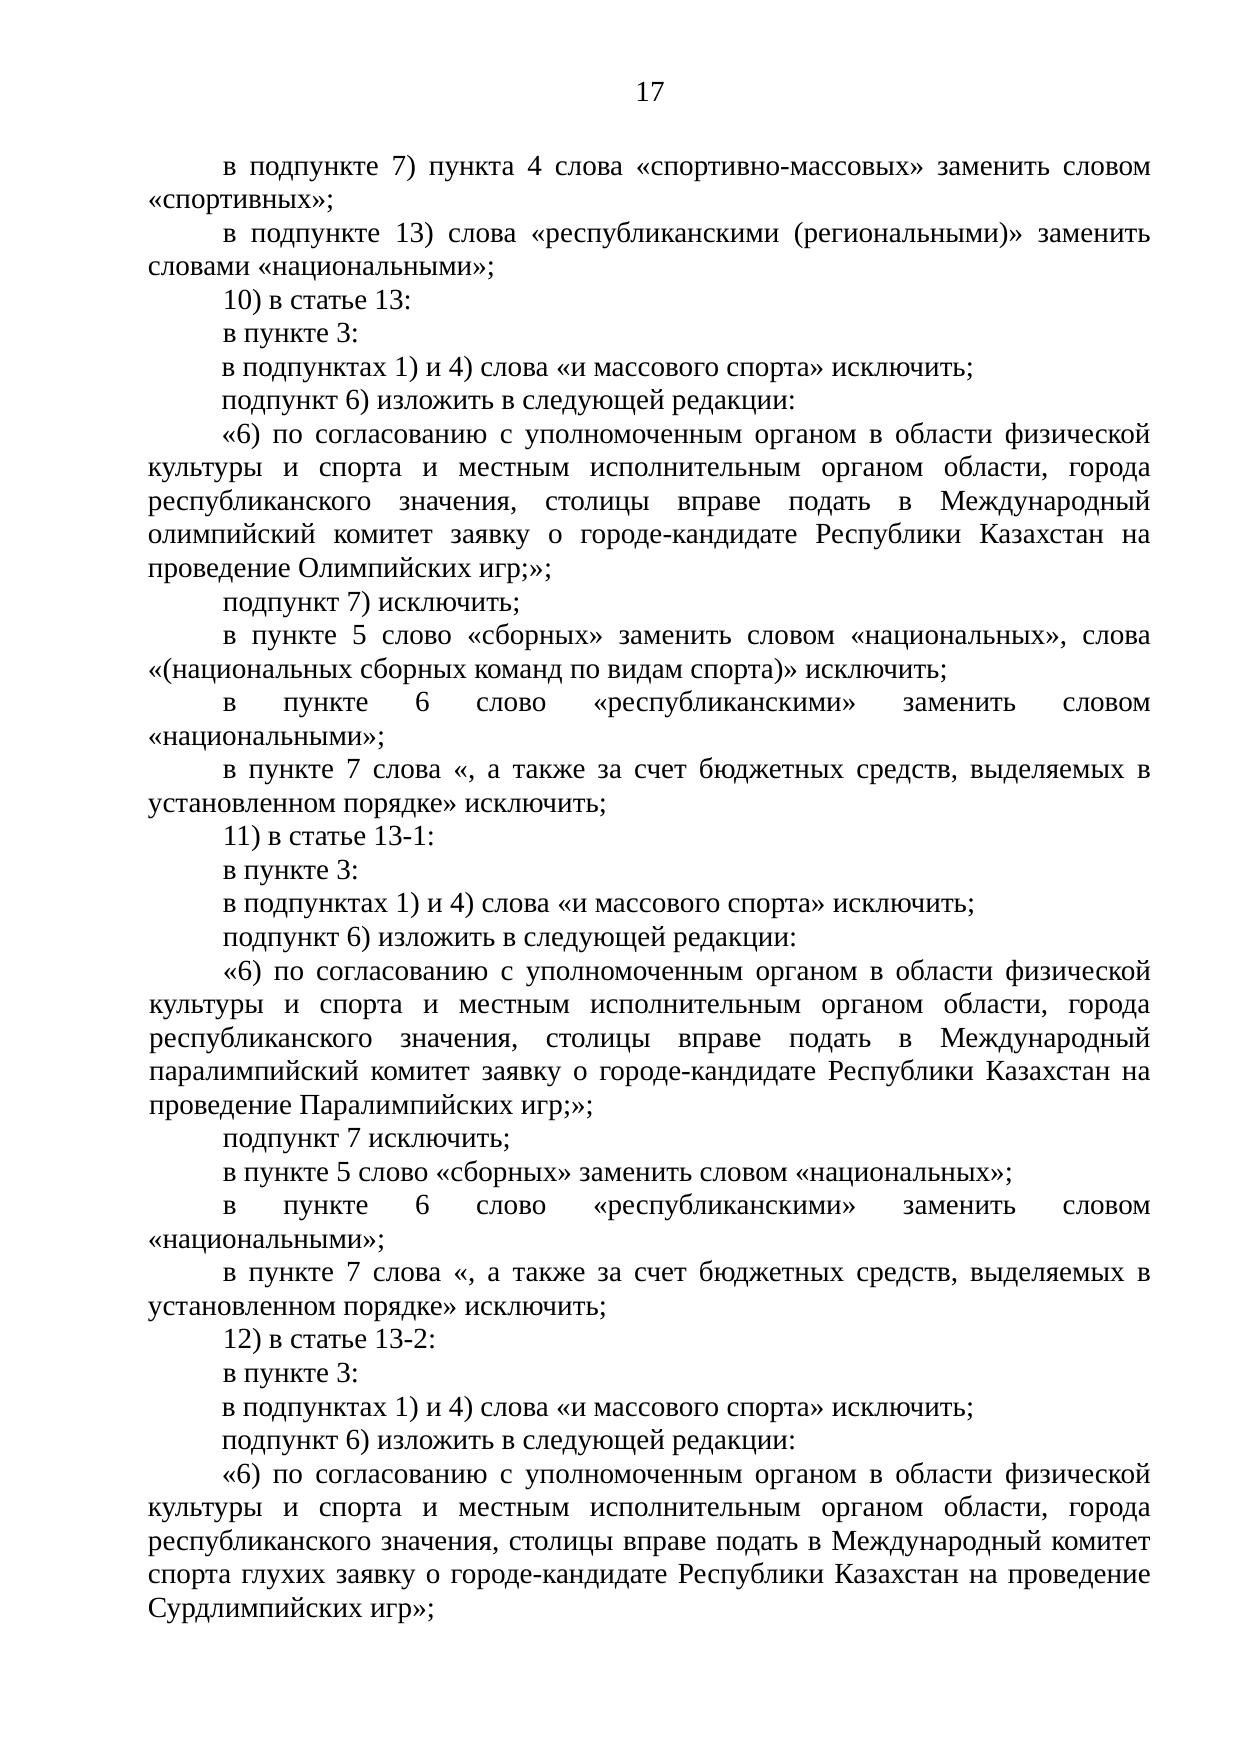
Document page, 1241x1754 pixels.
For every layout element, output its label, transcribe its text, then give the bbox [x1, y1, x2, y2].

text в пункте 6 слово «республиканскими» заменить словом «национальными»; [148, 1187, 1152, 1254]
text в пункте 5 слово «сборных» заменить словом «национальных», слова «(национальных сборных команд по видам спорта)» исключить; [148, 617, 1152, 684]
text 10) в статье 13: [148, 282, 1152, 315]
text «6) по согласованию с уполномоченным органом в области физической культуры и спорта и местным исполнительным органом области, города республиканского значения, столицы вправе подать в Международный паралимпийский комитет заявку о городе-кандидате Республики Казахстан на проведение Паралимпийских игр;»; [149, 953, 1152, 1120]
text в подпункте 13) слова «республиканскими (региональными)» заменить словами «национальными»; [148, 215, 1152, 282]
text подпункт 7) исключить; [148, 584, 1152, 617]
text в пункте 3: [148, 1355, 1152, 1389]
text «6) по согласованию с уполномоченным органом в области физической культуры и спорта и местным исполнительным органом области, города республиканского значения, столицы вправе подать в Международный олимпийский комитет заявку о городе-кандидате Республики Казахстан на проведение Олимпийских игр;»; [148, 416, 1152, 584]
text подпункт 6) изложить в следующей редакции: [148, 382, 1152, 416]
text подпункт 6) изложить в следующей редакции: [148, 919, 1152, 953]
text в подпунктах 1) и 4) слова «и массового спорта» исключить; [148, 886, 1152, 919]
text в пункте 5 слово «сборных» заменить словом «национальных»; [148, 1154, 1152, 1187]
text подпункт 7 исключить; [148, 1120, 1152, 1154]
text в подпунктах 1) и 4) слова «и массового спорта» исключить; [148, 1389, 1152, 1422]
text в пункте 3: [148, 852, 1152, 886]
text подпункт 6) изложить в следующей редакции: [148, 1422, 1152, 1456]
text в подпункте 7) пункта 4 слова «спортивно-массовых» заменить словом «спортивных»; [148, 148, 1152, 215]
text в подпунктах 1) и 4) слова «и массового спорта» исключить; [148, 349, 1152, 382]
text в пункте 7 слова «, а также за счет бюджетных средств, выделяемых в установленном порядке» исключить; [148, 1254, 1152, 1322]
text в пункте 7 слова «, а также за счет бюджетных средств, выделяемых в установленном порядке» исключить; [148, 751, 1152, 818]
text 12) в статье 13-2: [148, 1322, 1152, 1355]
text 11) в статье 13-1: [148, 818, 1152, 852]
text в пункте 6 слово «республиканскими» заменить словом «национальными»; [148, 684, 1152, 751]
text «6) по согласованию с уполномоченным органом в области физической культуры и спорта и местным исполнительным органом области, города республиканского значения, столицы вправе подать в Международный комитет спорта глухих заявку о городе-кандидате Республики Казахстан на проведение Сурдлимпийских игр»; [148, 1456, 1152, 1623]
text в пункте 3: [148, 315, 1152, 349]
